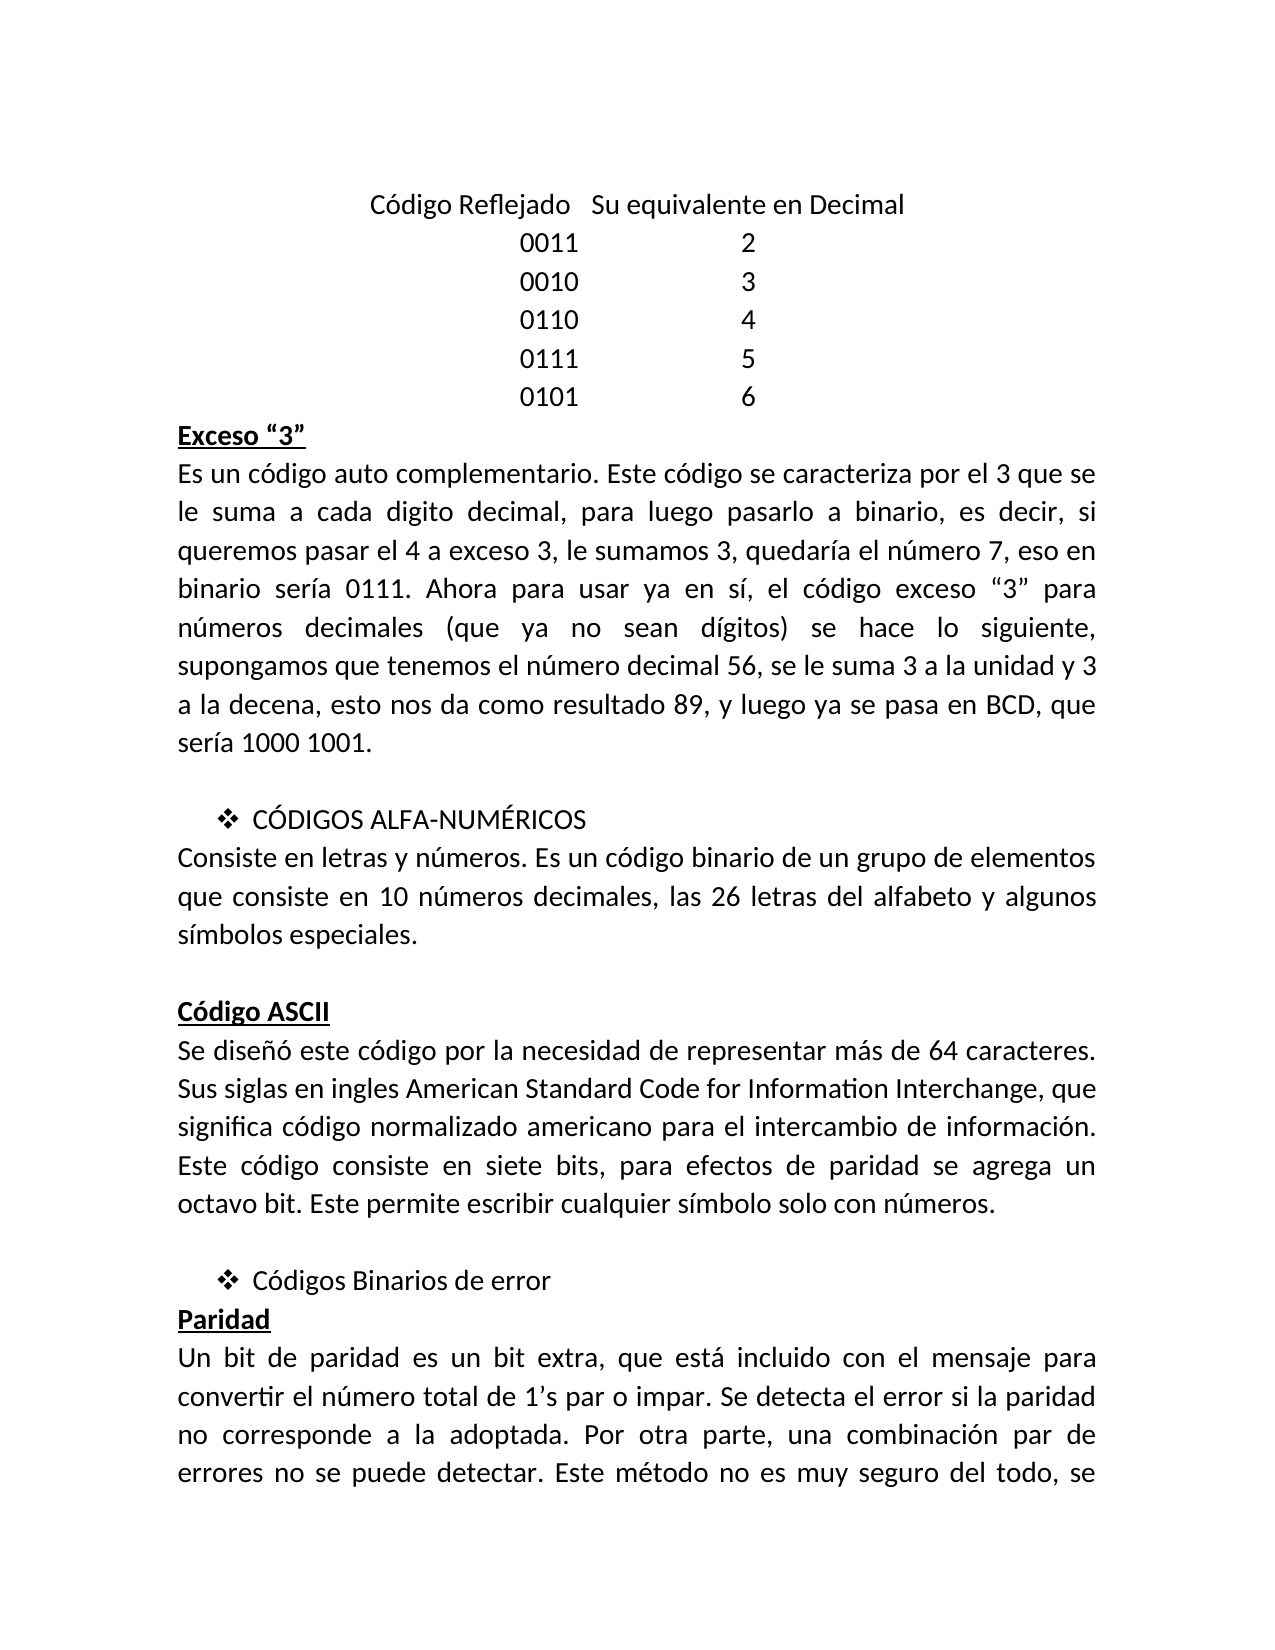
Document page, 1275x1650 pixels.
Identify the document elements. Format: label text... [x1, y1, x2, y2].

text Es un código auto complementario. Este código se caracteriza por el 3 que se le suma a cada digito decimal, para luego pasarlo a binario, es decir, si queremos pasar el 4 a exceso 3, le sumamos 3, quedaría el número 7, eso en binario sería 0111. Ahora para usar ya en sí, el código exceso “3” para números decimales (que ya no sean dígitos) se hace lo siguiente, supongamos que tenemos el número decimal 56, se le suma 3 a la unidad y 3 a la decena, esto nos da como resultado 89, y luego ya se pasa en BCD, que sería 1000 1001. [177, 455, 1098, 760]
list Códigos Binarios de error [215, 1262, 1098, 1298]
text Código ASCII [177, 993, 1098, 1029]
text Se diseñó este código por la necesidad de representar más de 64 caracteres. Sus siglas en ingles American Standard Code for Information Interchange, que significa código normalizado americano para el intercambio de información. Este código consiste en siete bits, para efectos de paridad se agrega un octavo bit. Este permite escribir cualquier símbolo solo con números. [177, 1032, 1098, 1221]
text 0110 4 [177, 301, 1098, 337]
list CÓDIGOS ALFA-NUMÉRICOS [215, 801, 1098, 837]
text 0111 5 [177, 340, 1098, 375]
text Código Reflejado Su equivalente en Decimal [177, 186, 1098, 222]
text 0101 6 [177, 378, 1098, 414]
list Paridad [177, 1301, 1098, 1336]
text Consiste en letras y números. Es un código binario de un grupo de elementos que consiste en 10 números decimales, las 26 letras del alfabeto y algunos símbolos especiales. [177, 839, 1098, 952]
text 0011 2 [177, 224, 1098, 260]
text 0010 3 [177, 263, 1098, 298]
text Exceso “3” [177, 417, 1098, 452]
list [177, 1339, 1098, 1490]
